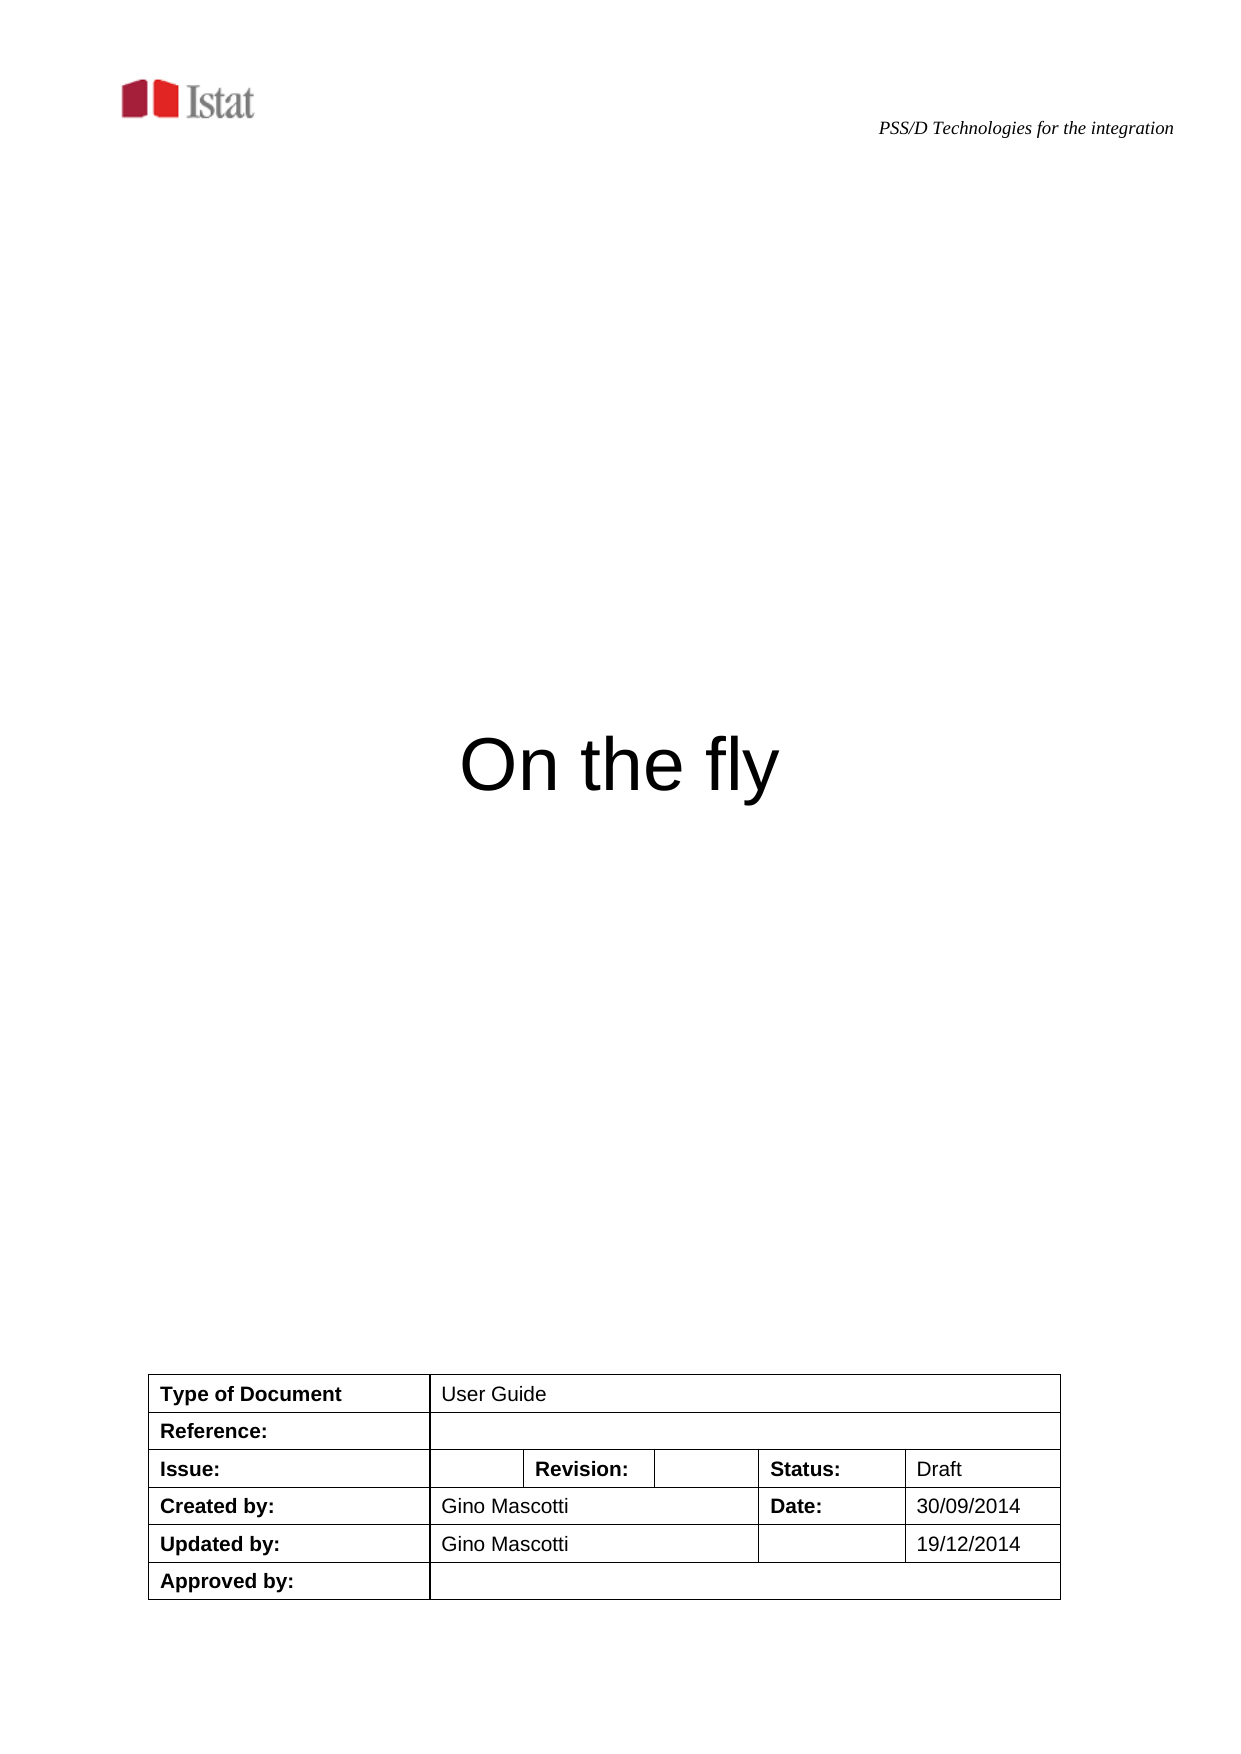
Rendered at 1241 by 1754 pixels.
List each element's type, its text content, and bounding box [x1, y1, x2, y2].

table_cell Revision: [524, 1450, 654, 1487]
table_cell Status: [759, 1450, 905, 1487]
table_cell Updated by: [149, 1525, 429, 1562]
table_cell Date: [759, 1488, 905, 1524]
table_cell Draft [906, 1450, 1060, 1487]
table_cell Created by: [149, 1488, 429, 1524]
text On the fly [118, 720, 1122, 806]
table_cell 30/09/2014 [906, 1488, 1060, 1524]
table_cell Reference: [149, 1413, 429, 1449]
table_cell [431, 1450, 523, 1487]
table_cell Gino Mascotti [431, 1488, 758, 1524]
table_cell Issue: [149, 1450, 429, 1487]
table_cell 19/12/2014 [906, 1525, 1060, 1562]
table_cell Gino Mascotti [431, 1525, 758, 1562]
table_cell [431, 1413, 1060, 1449]
table_header Type of Document [149, 1375, 429, 1412]
picture [118, 73, 258, 121]
table_cell [759, 1525, 905, 1562]
table_cell [431, 1563, 1060, 1599]
table_cell [655, 1450, 758, 1487]
table_cell Approved by: [149, 1563, 429, 1599]
table_header User Guide [431, 1375, 1060, 1412]
